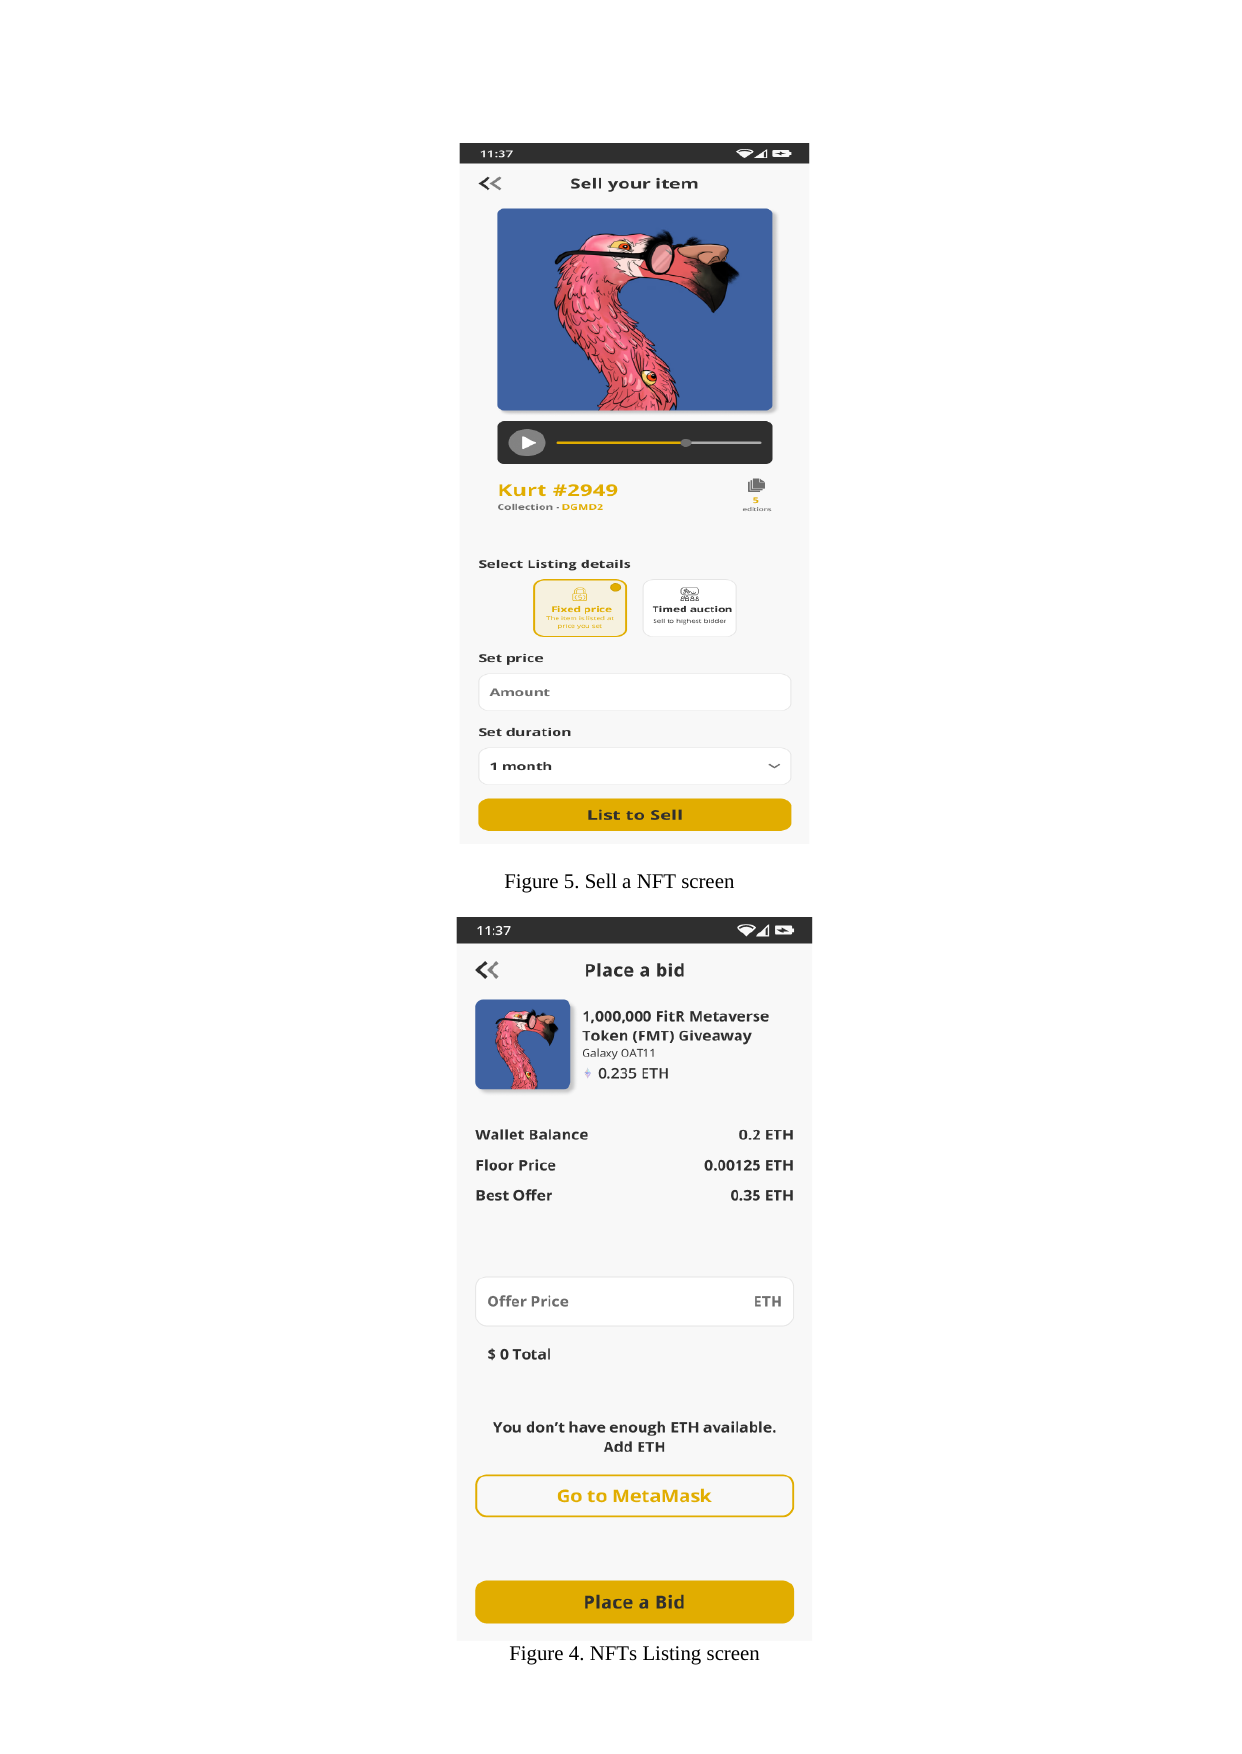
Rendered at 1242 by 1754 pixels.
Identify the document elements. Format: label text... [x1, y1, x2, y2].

text Figure 4. NFTs Listing screen [129, 1641, 1139, 1665]
text Figure 5. Sell a NFT screen [150, 869, 1088, 893]
picture [459, 143, 810, 844]
picture [456, 917, 813, 1641]
